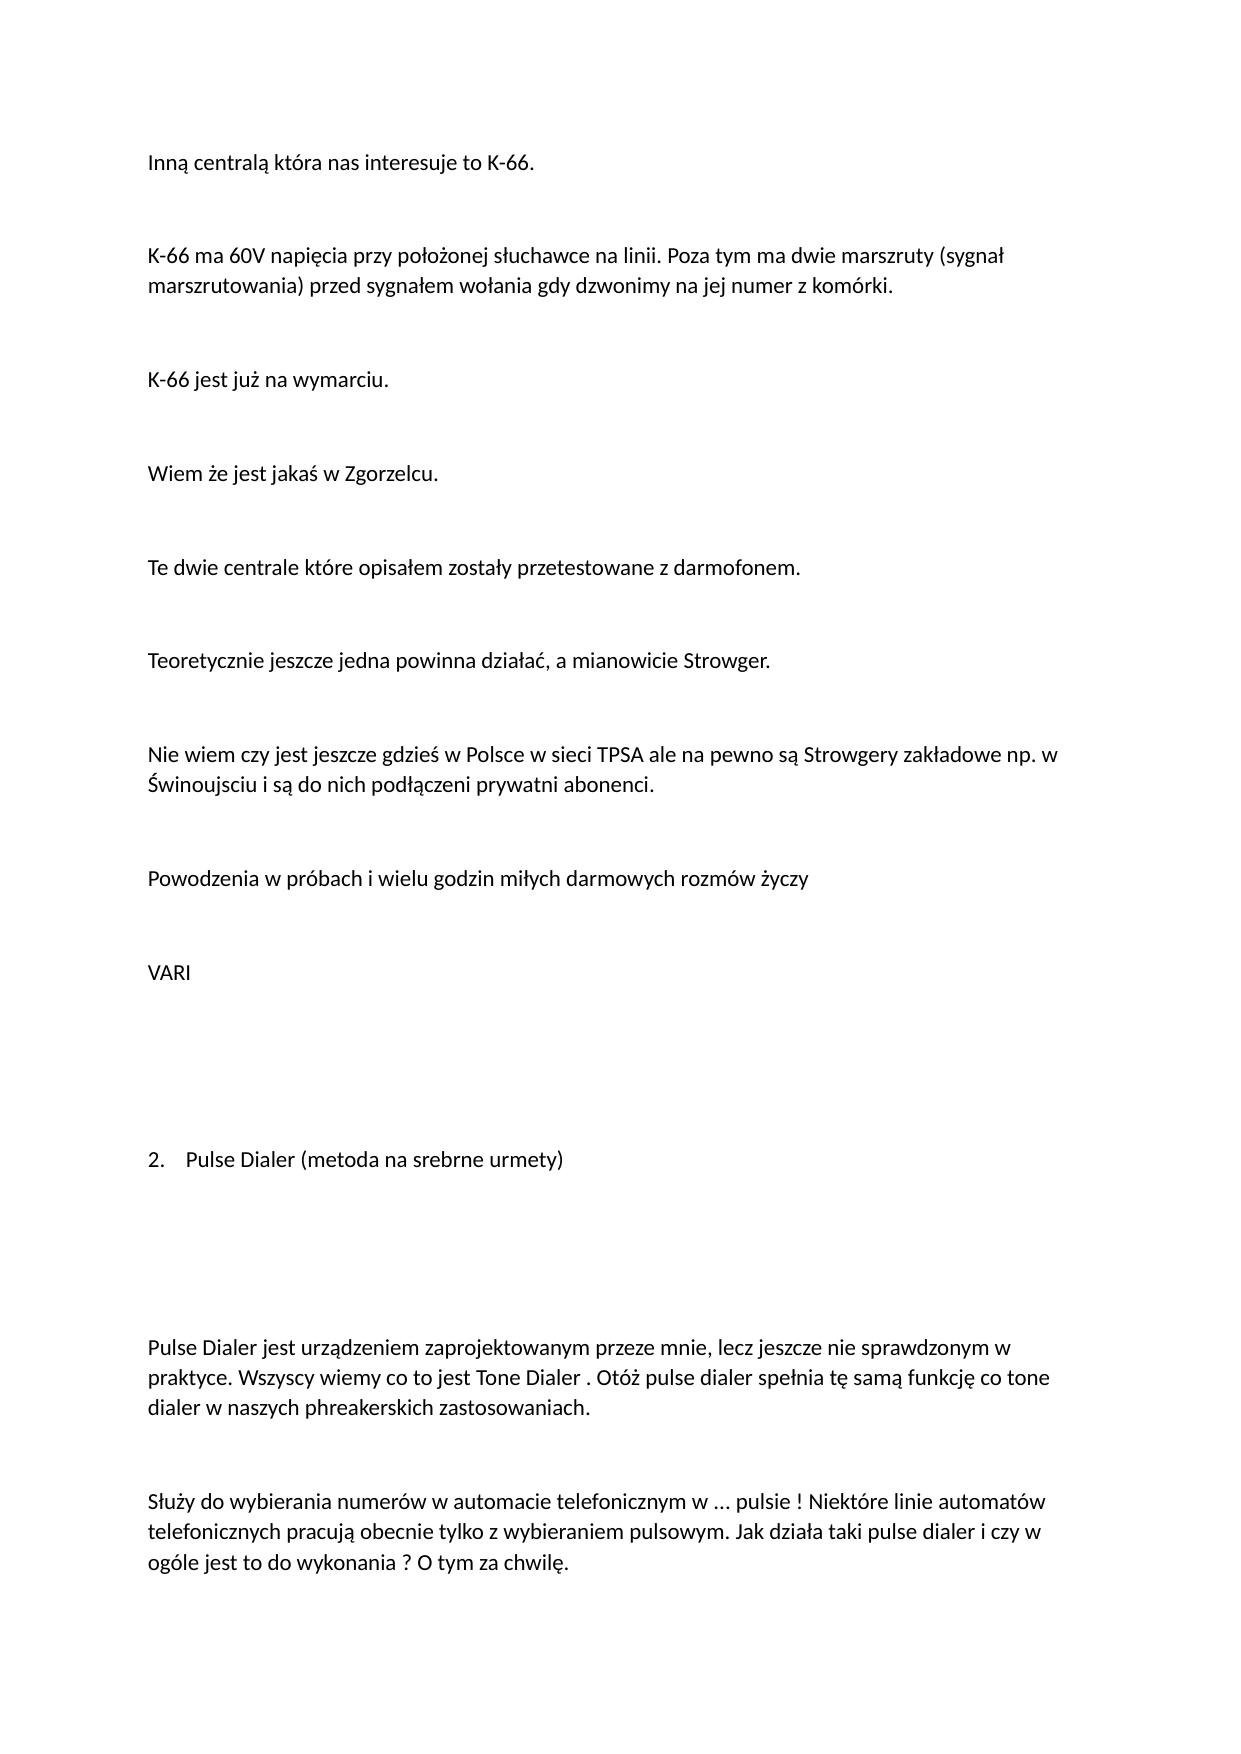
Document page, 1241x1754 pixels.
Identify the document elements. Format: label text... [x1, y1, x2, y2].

text Te dwie centrale które opisałem zostały przetestowane z darmofonem. [148, 553, 1093, 581]
text K-66 jest już na wymarciu. [148, 365, 1093, 393]
text 2. Pulse Dialer (metoda na srebrne urmety) [148, 1146, 1093, 1173]
text Powodzenia w próbach i wielu godzin miłych darmowych rozmów życzy [148, 864, 1093, 892]
text VARI [148, 958, 1093, 986]
text Teoretycznie jeszcze jedna powinna działać, a mianowicie Strowger. [148, 647, 1093, 674]
text Nie wiem czy jest jeszcze gdzieś w Polsce w sieci TPSA ale na pewno są Strowgery zakładowe np. w Świnoujsciu i są do nich podłączeni prywatni abonenci. [148, 740, 1093, 798]
text Służy do wybierania numerów w automacie telefonicznym w ... pulsie ! Niektóre linie automatów telefonicznych pracują obecnie tylko z wybieraniem pulsowym. Jak działa taki pulse dialer i czy w ogóle jest to do wykonania ? O tym za chwilę. [148, 1487, 1093, 1576]
text Inną centralą która nas interesuje to K-66. [148, 148, 1093, 176]
text Pulse Dialer jest urządzeniem zaprojektowanym przeze mnie, lecz jeszcze nie sprawdzonym w praktyce. Wszyscy wiemy co to jest Tone Dialer . Otóż pulse dialer spełnia tę samą funkcję co tone dialer w naszych phreakerskich zastosowaniach. [148, 1333, 1093, 1421]
text K-66 ma 60V napięcia przy położonej słuchawce na linii. Poza tym ma dwie marszruty (sygnał marszrutowania) przed sygnałem wołania gdy dzwonimy na jej numer z komórki. [148, 241, 1093, 299]
text Wiem że jest jakaś w Zgorzelcu. [148, 459, 1093, 487]
